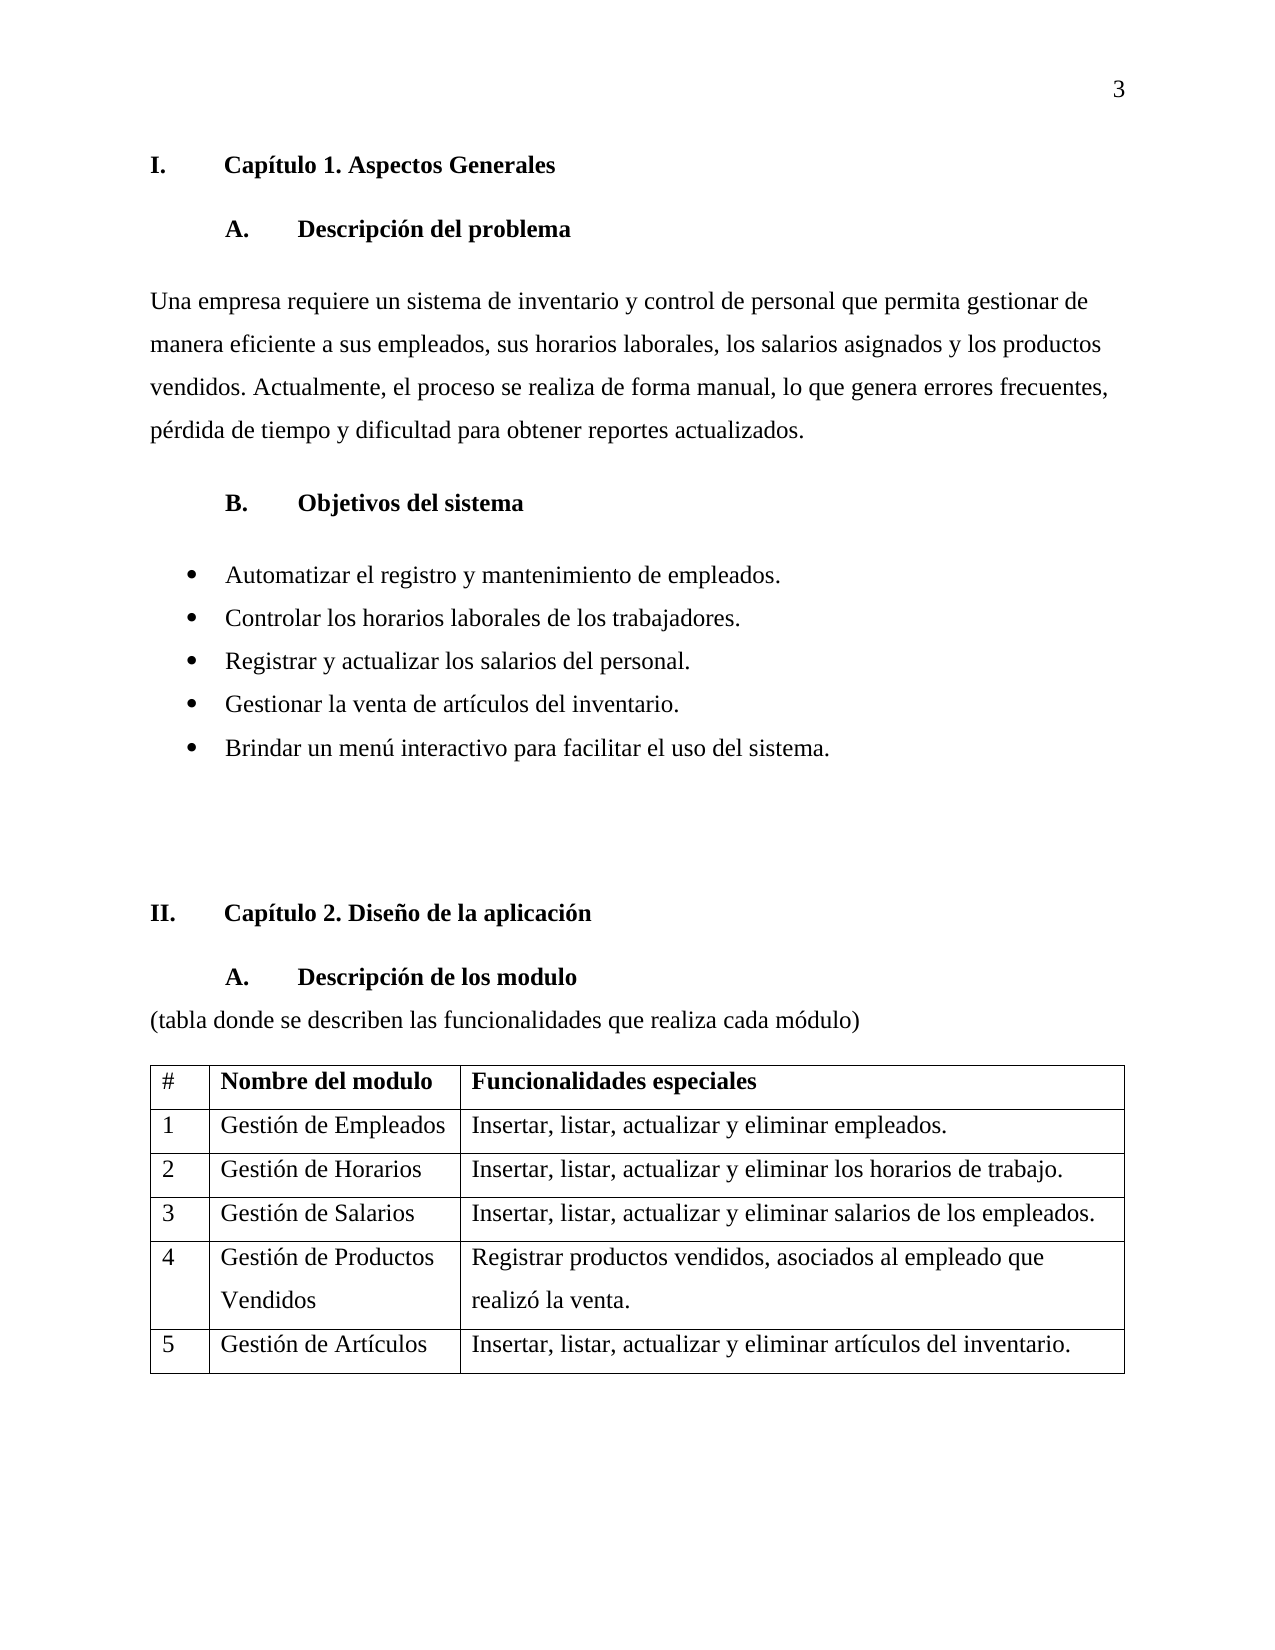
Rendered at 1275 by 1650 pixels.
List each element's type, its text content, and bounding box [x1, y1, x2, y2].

text (tabla donde se describen las funcionalidades que realiza cada módulo) [150, 1005, 1125, 1034]
table_cell Insertar, listar, actualizar y eliminar salarios de los empleados. [461, 1198, 1124, 1241]
table_cell Gestión de Artículos [210, 1330, 460, 1372]
list Controlar los horarios laborales de los trabajadores. [187, 603, 1125, 632]
table_header Funcionalidades especiales [461, 1066, 1124, 1109]
text Una empresa requiere un sistema de inventario y control de personal que permita gestionar de manera eficiente a sus empleados, sus horarios laborales, los salarios asignados y los productos vendidos. Actualmente, el proceso se realiza de forma manual, lo que genera errores frecuentes, pérdida de tiempo y dificultad para obtener reportes actualizados. [150, 286, 1125, 444]
table_cell 3 [151, 1198, 209, 1241]
list Brindar un menú interactivo para facilitar el uso del sistema. [187, 733, 1125, 761]
table_cell Gestión de Horarios [210, 1154, 460, 1197]
table_cell Gestión de Salarios [210, 1198, 460, 1241]
table_header Nombre del modulo [210, 1066, 460, 1109]
table_cell 4 [151, 1242, 209, 1328]
subtitle Descripción de los modulo [225, 962, 1125, 991]
table_cell Registrar productos vendidos, asociados al empleado que realizó la venta. [461, 1242, 1124, 1328]
table_cell Gestión de Productos Vendidos [210, 1242, 460, 1328]
table_cell Insertar, listar, actualizar y eliminar los horarios de trabajo. [461, 1154, 1124, 1197]
table_cell 1 [151, 1110, 209, 1153]
list Gestionar la venta de artículos del inventario. [187, 689, 1125, 718]
table_cell 2 [151, 1154, 209, 1197]
subtitle Descripción del problema [225, 214, 1125, 243]
table_header # [151, 1066, 209, 1109]
table_cell Insertar, listar, actualizar y eliminar empleados. [461, 1110, 1124, 1153]
list Registrar y actualizar los salarios del personal. [187, 646, 1125, 675]
subtitle Objetivos del sistema [225, 488, 1125, 517]
table_cell Gestión de Empleados [210, 1110, 460, 1153]
table_cell Insertar, listar, actualizar y eliminar artículos del inventario. [461, 1330, 1124, 1372]
table_cell 5 [151, 1330, 209, 1372]
subtitle Capítulo 2. Diseño de la aplicación [150, 898, 1125, 927]
subtitle Capítulo 1. Aspectos Generales [150, 150, 1125, 179]
list Automatizar el registro y mantenimiento de empleados. [187, 560, 1125, 589]
